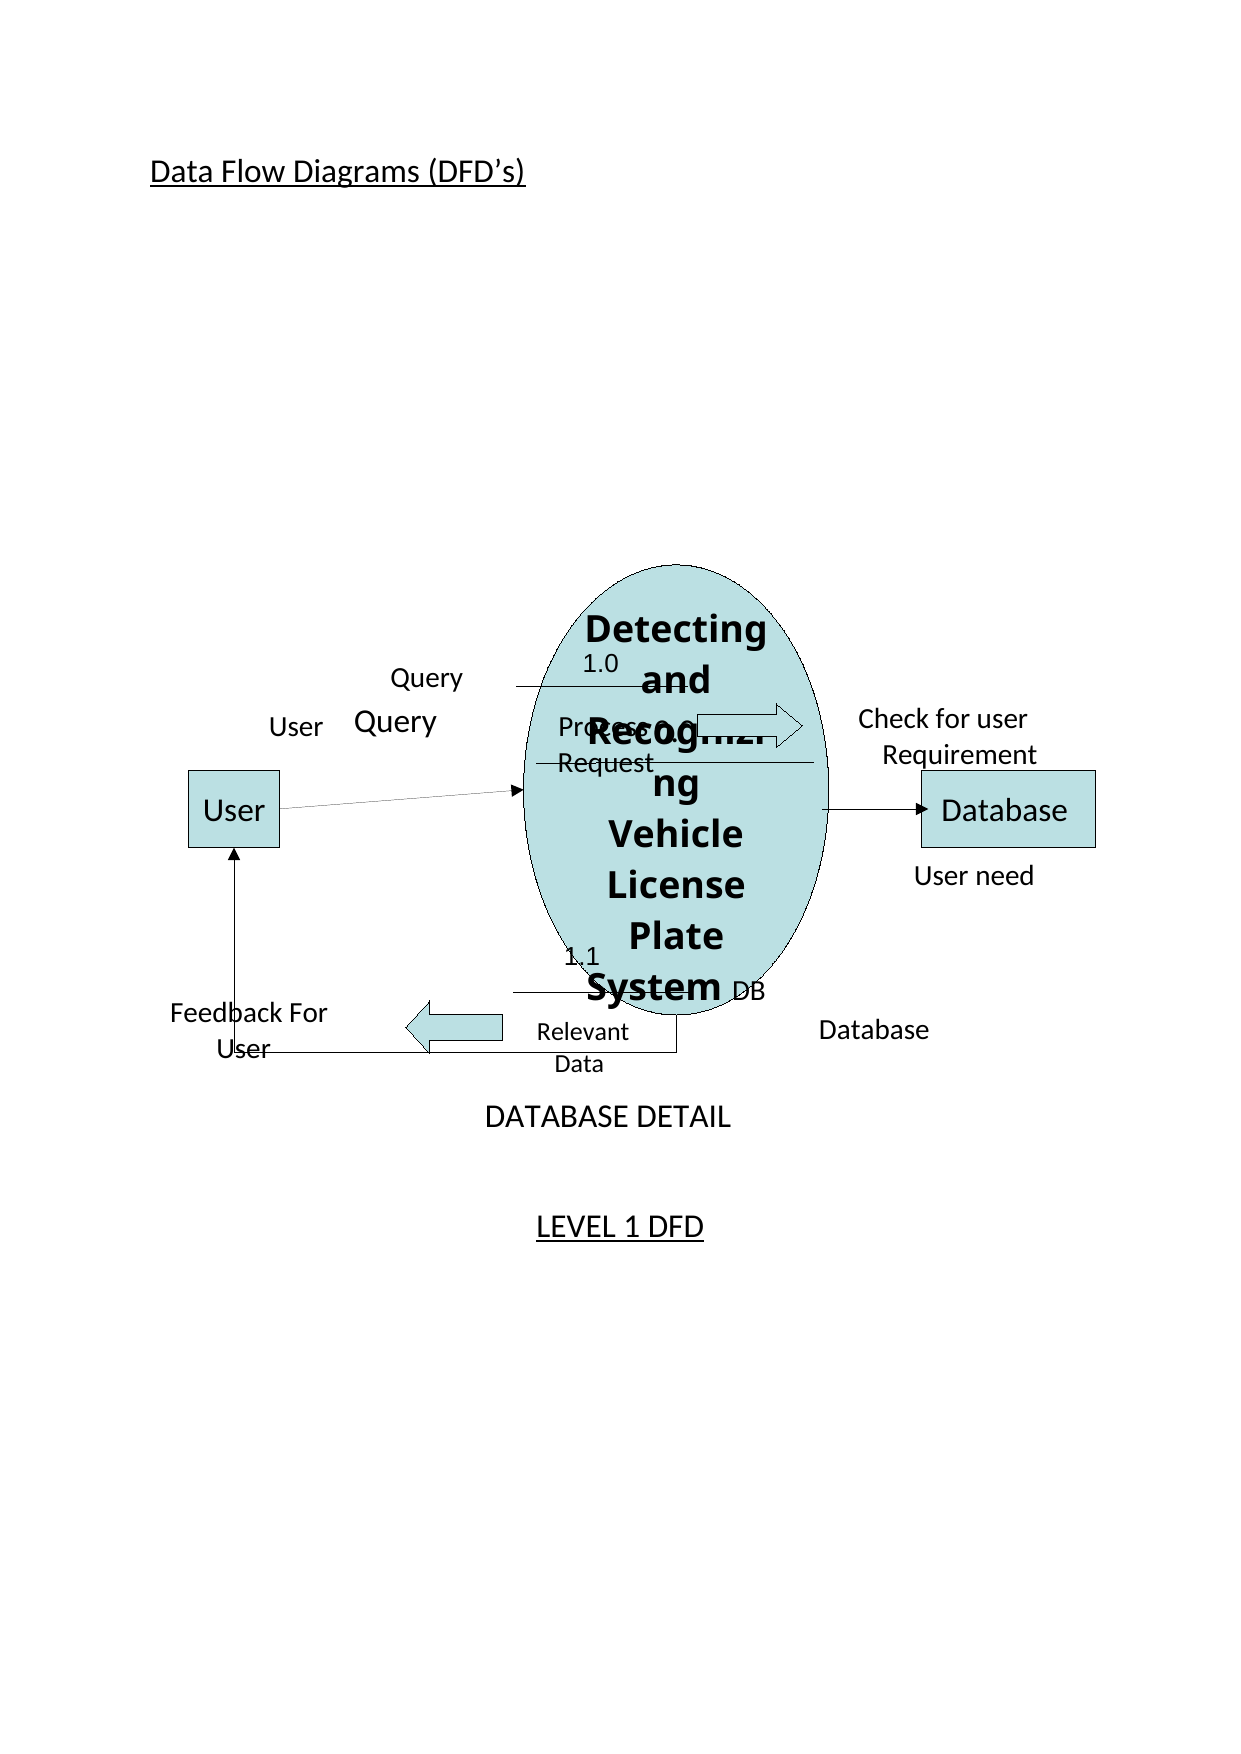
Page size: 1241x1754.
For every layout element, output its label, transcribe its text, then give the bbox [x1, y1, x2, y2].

text LEVEL 1 DFD [150, 1205, 1090, 1246]
text Data Flow Diagrams (DFD’s) [150, 150, 1090, 191]
